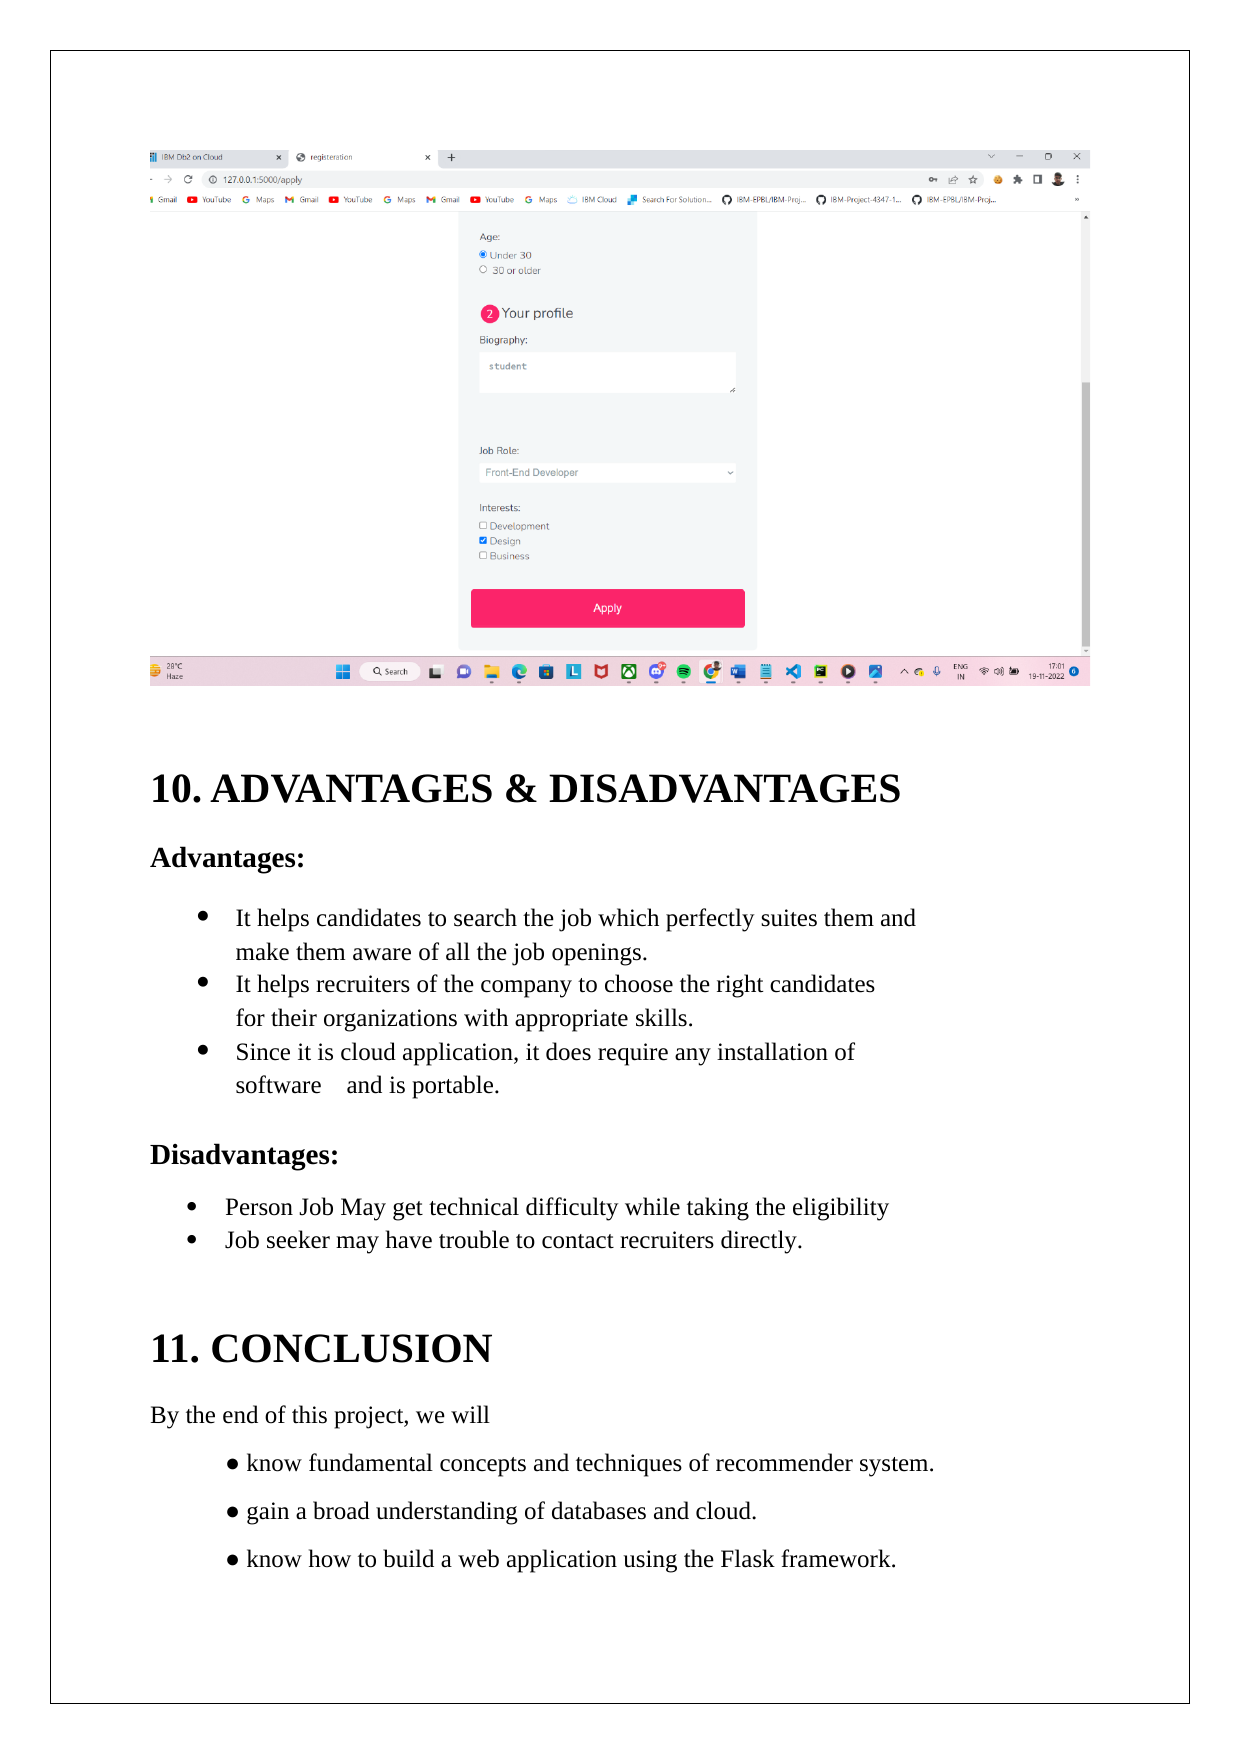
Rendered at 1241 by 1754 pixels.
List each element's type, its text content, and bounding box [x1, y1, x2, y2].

subtitle 11. CONCLUSION [150, 1323, 1090, 1371]
picture [150, 150, 1091, 686]
list Since it is cloud application, it does require any installation of software and is portable. [198, 1037, 904, 1099]
list Job seeker may have trouble to contact recruiters directly. [187, 1225, 904, 1254]
text ● know how to build a web application using the Flask framework. [225, 1544, 1090, 1572]
text ● know fundamental concepts and techniques of recommender system. [225, 1448, 1090, 1477]
text Disadvantages: [150, 1137, 904, 1170]
text By the end of this project, we will [150, 1401, 1090, 1429]
list It helps candidates to search the job which perfectly suites them and make them aware of all the job openings. [198, 903, 935, 965]
text ● gain a broad understanding of databases and cloud. [225, 1496, 1090, 1525]
list It helps recruiters of the company to choose the right candidates for their organizations with appropriate skills. [198, 969, 909, 1032]
subtitle 10. ADVANTAGES & DISADVANTAGES [150, 763, 1090, 811]
text Advantages: [150, 841, 1090, 874]
list Person Job May get technical difficulty while taking the eligibility [187, 1192, 904, 1221]
